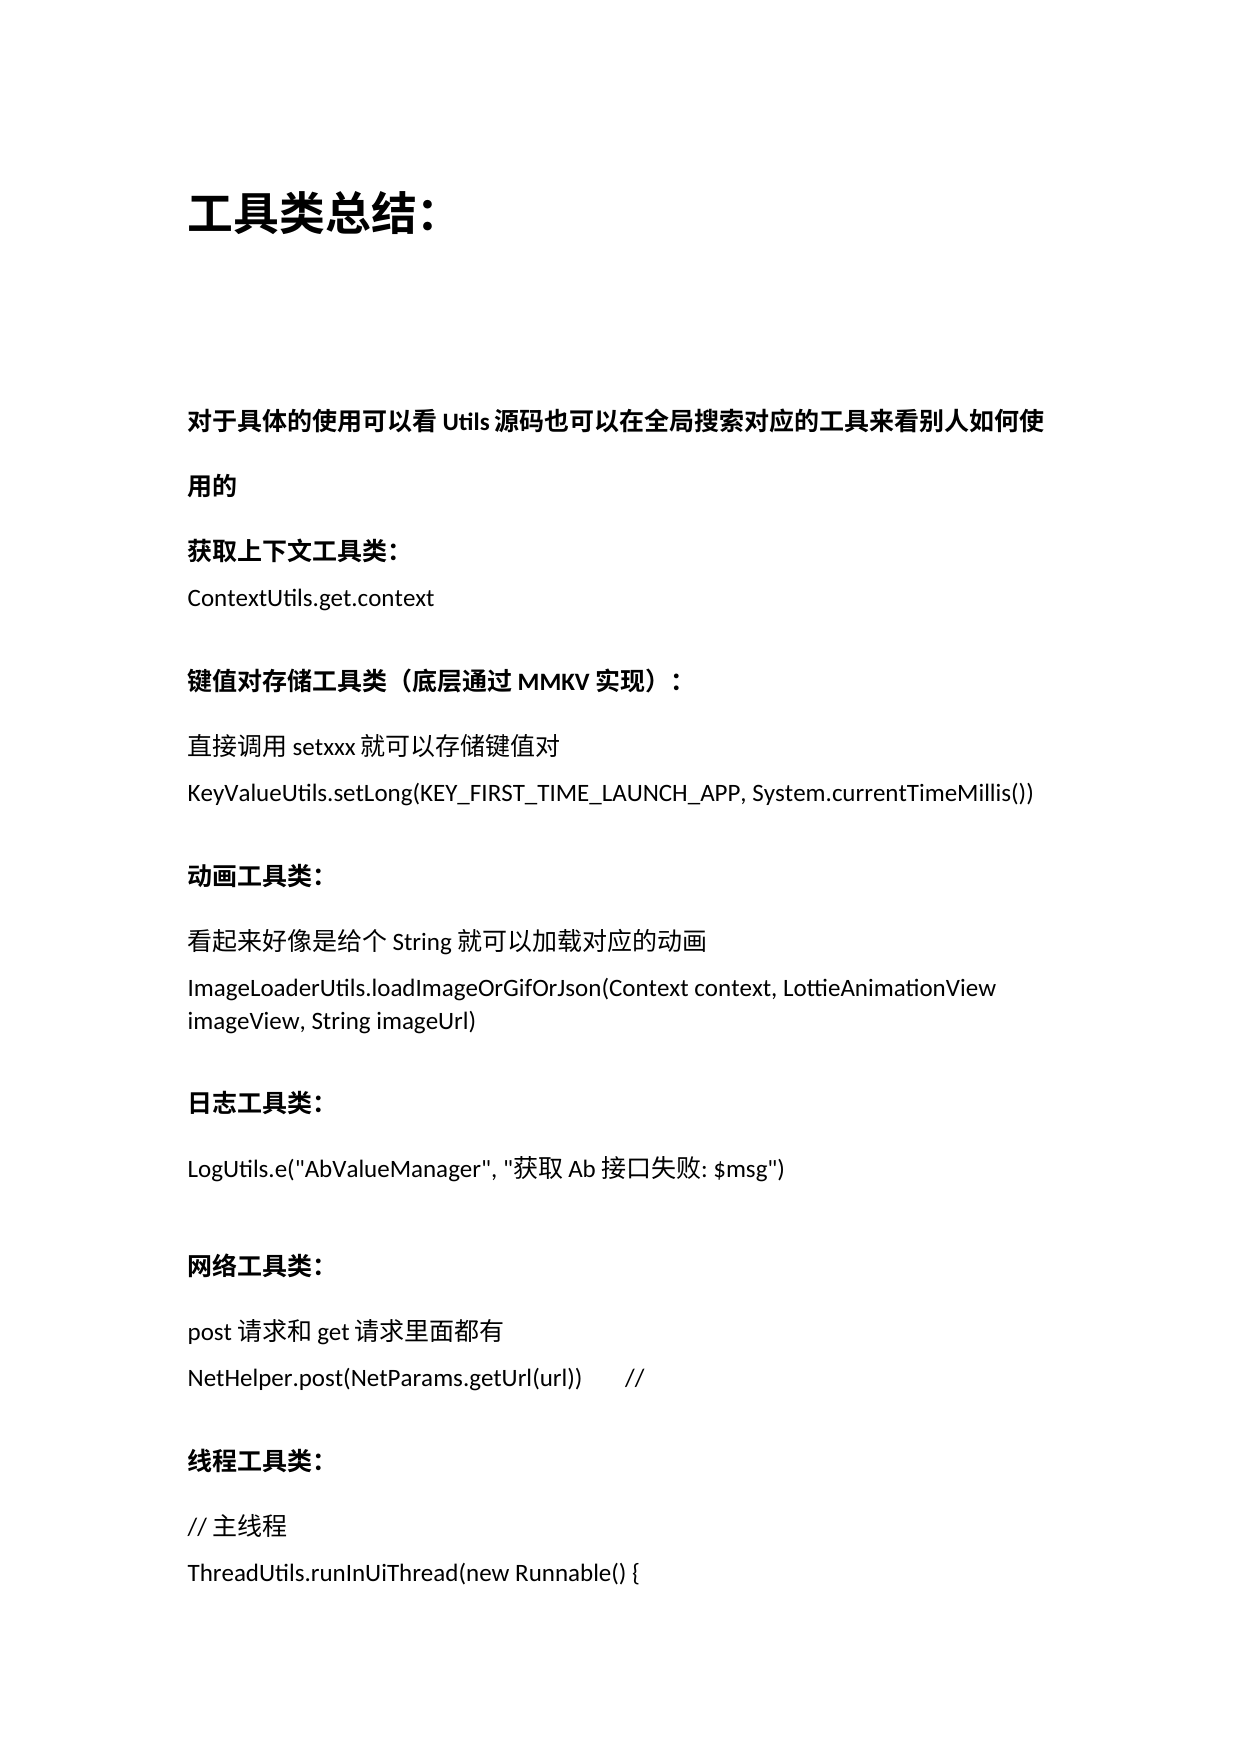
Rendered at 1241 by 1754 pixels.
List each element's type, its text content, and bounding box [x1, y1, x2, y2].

text 网络工具类： [187, 1232, 1053, 1297]
text ThreadUtils.runInUiThread(new Runnable() { [187, 1557, 1053, 1589]
text KeyValueUtils.setLong(KEY_FIRST_TIME_LAUNCH_APP, System.currentTimeMillis()) [187, 777, 1053, 809]
text post请求和get请求里面都有 [187, 1297, 1053, 1362]
text 对于具体的使用可以看Utils源码也可以在全局搜索对应的工具来看别人如何使用的 [187, 387, 1053, 517]
text ImageLoaderUtils.loadImageOrGifOrJson(Context context, LottieAnimationView imageView, String imageUrl) [187, 972, 1053, 1037]
text ContextUtils.get.context [187, 582, 1053, 614]
text // 主线程 [187, 1492, 1053, 1557]
text 直接调用setxxx就可以存储键值对 [187, 712, 1053, 777]
subtitle 工具类总结： [187, 162, 1053, 259]
text 获取上下文工具类： [187, 517, 1053, 582]
text LogUtils.e("AbValueManager", "获取Ab接口失败: $msg") [187, 1134, 1053, 1199]
text 日志工具类： [187, 1069, 1053, 1134]
text 线程工具类： [187, 1427, 1053, 1492]
text NetHelper.post(NetParams.getUrl(url)) // [187, 1362, 1053, 1394]
text 键值对存储工具类（底层通过MMKV实现）： [187, 647, 1053, 712]
text 动画工具类： [187, 842, 1053, 907]
text 看起来好像是给个String就可以加载对应的动画 [187, 907, 1053, 972]
